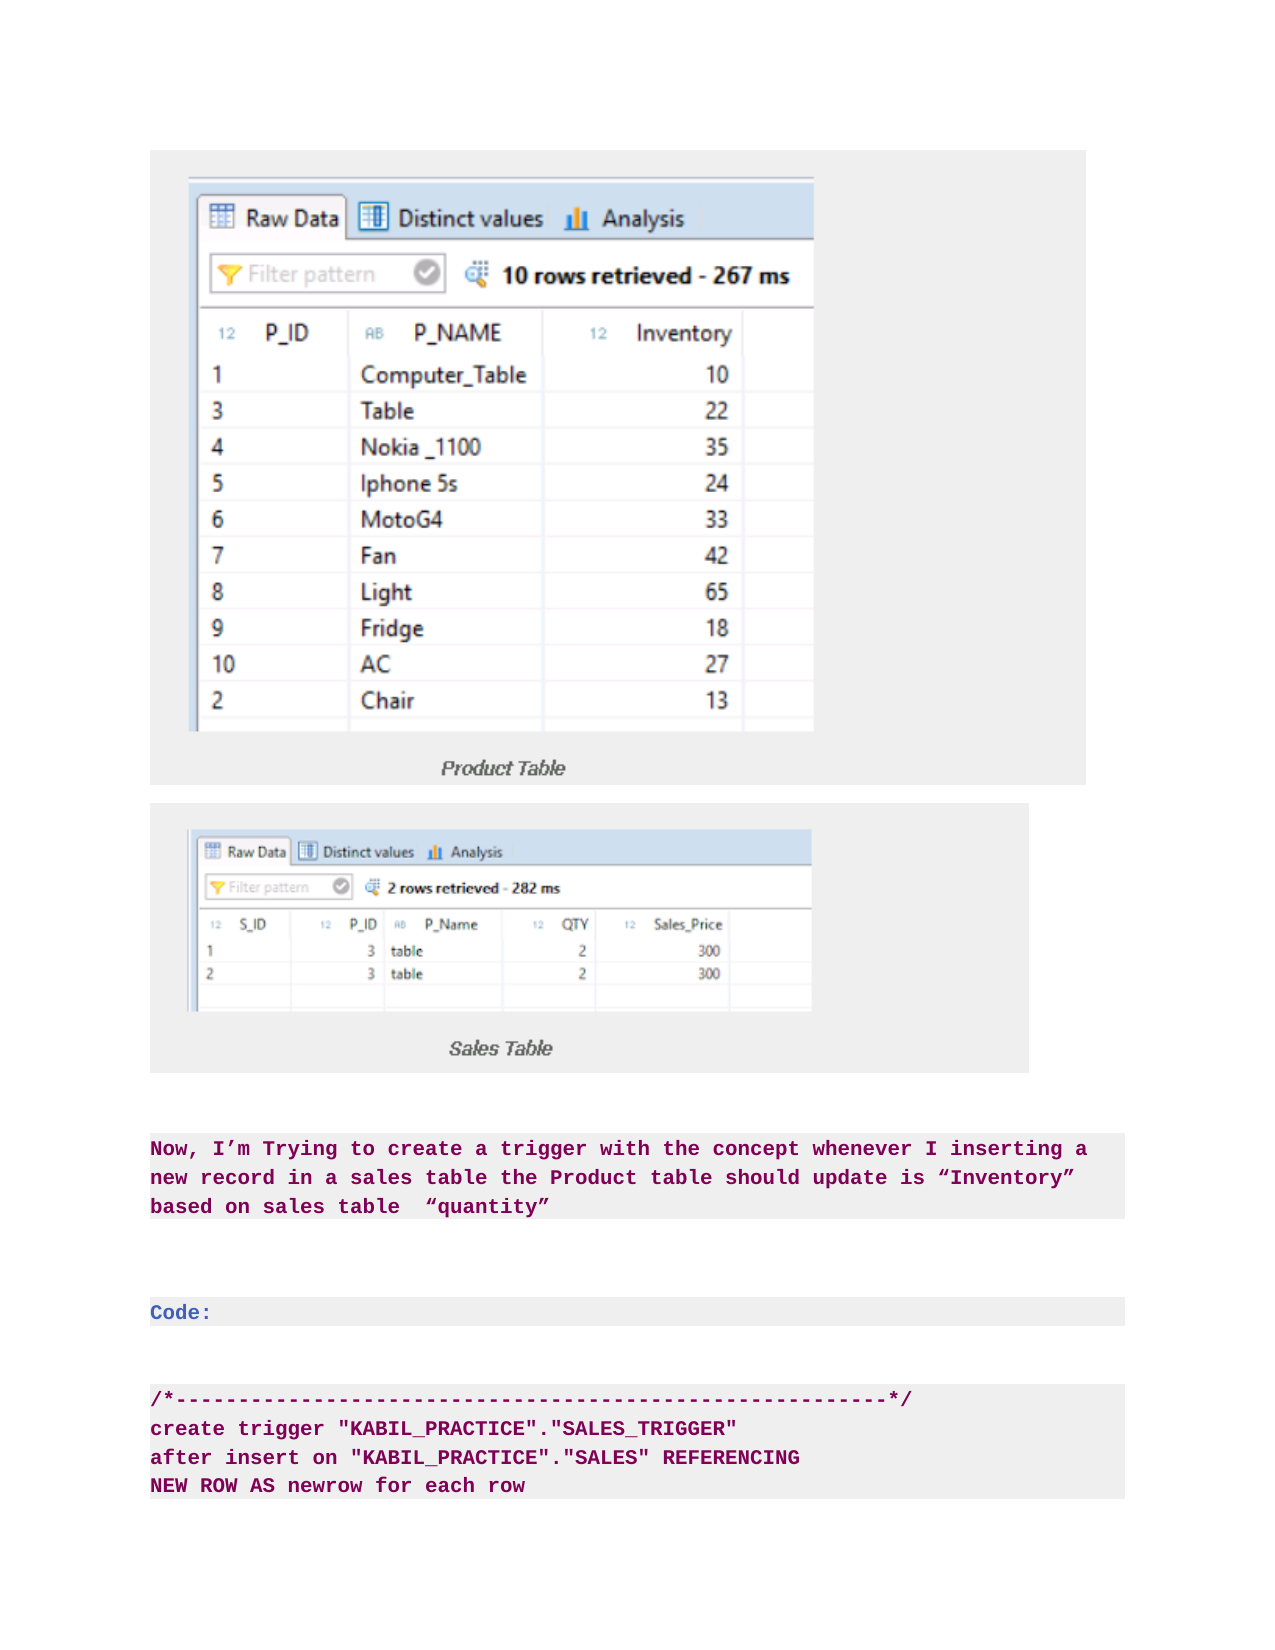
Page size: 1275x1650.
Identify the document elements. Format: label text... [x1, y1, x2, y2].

picture [150, 150, 1086, 785]
picture [150, 803, 1029, 1073]
text after insert on "KABIL_PRACTICE"."SALES" REFERENCING NEW ROW AS newrow for each row [150, 1442, 1125, 1499]
text create trigger "KABIL_PRACTICE"."SALES_TRIGGER" [150, 1413, 1125, 1442]
text Now, I’m Trying to create a trigger with the concept whenever I inserting a new record in a sales table the Product table should update is “Inventory” based on sales table “quantity” [150, 1133, 1125, 1219]
text Code: [150, 1297, 1125, 1326]
text /*---------------------------------------------------------*/ [150, 1384, 1125, 1413]
